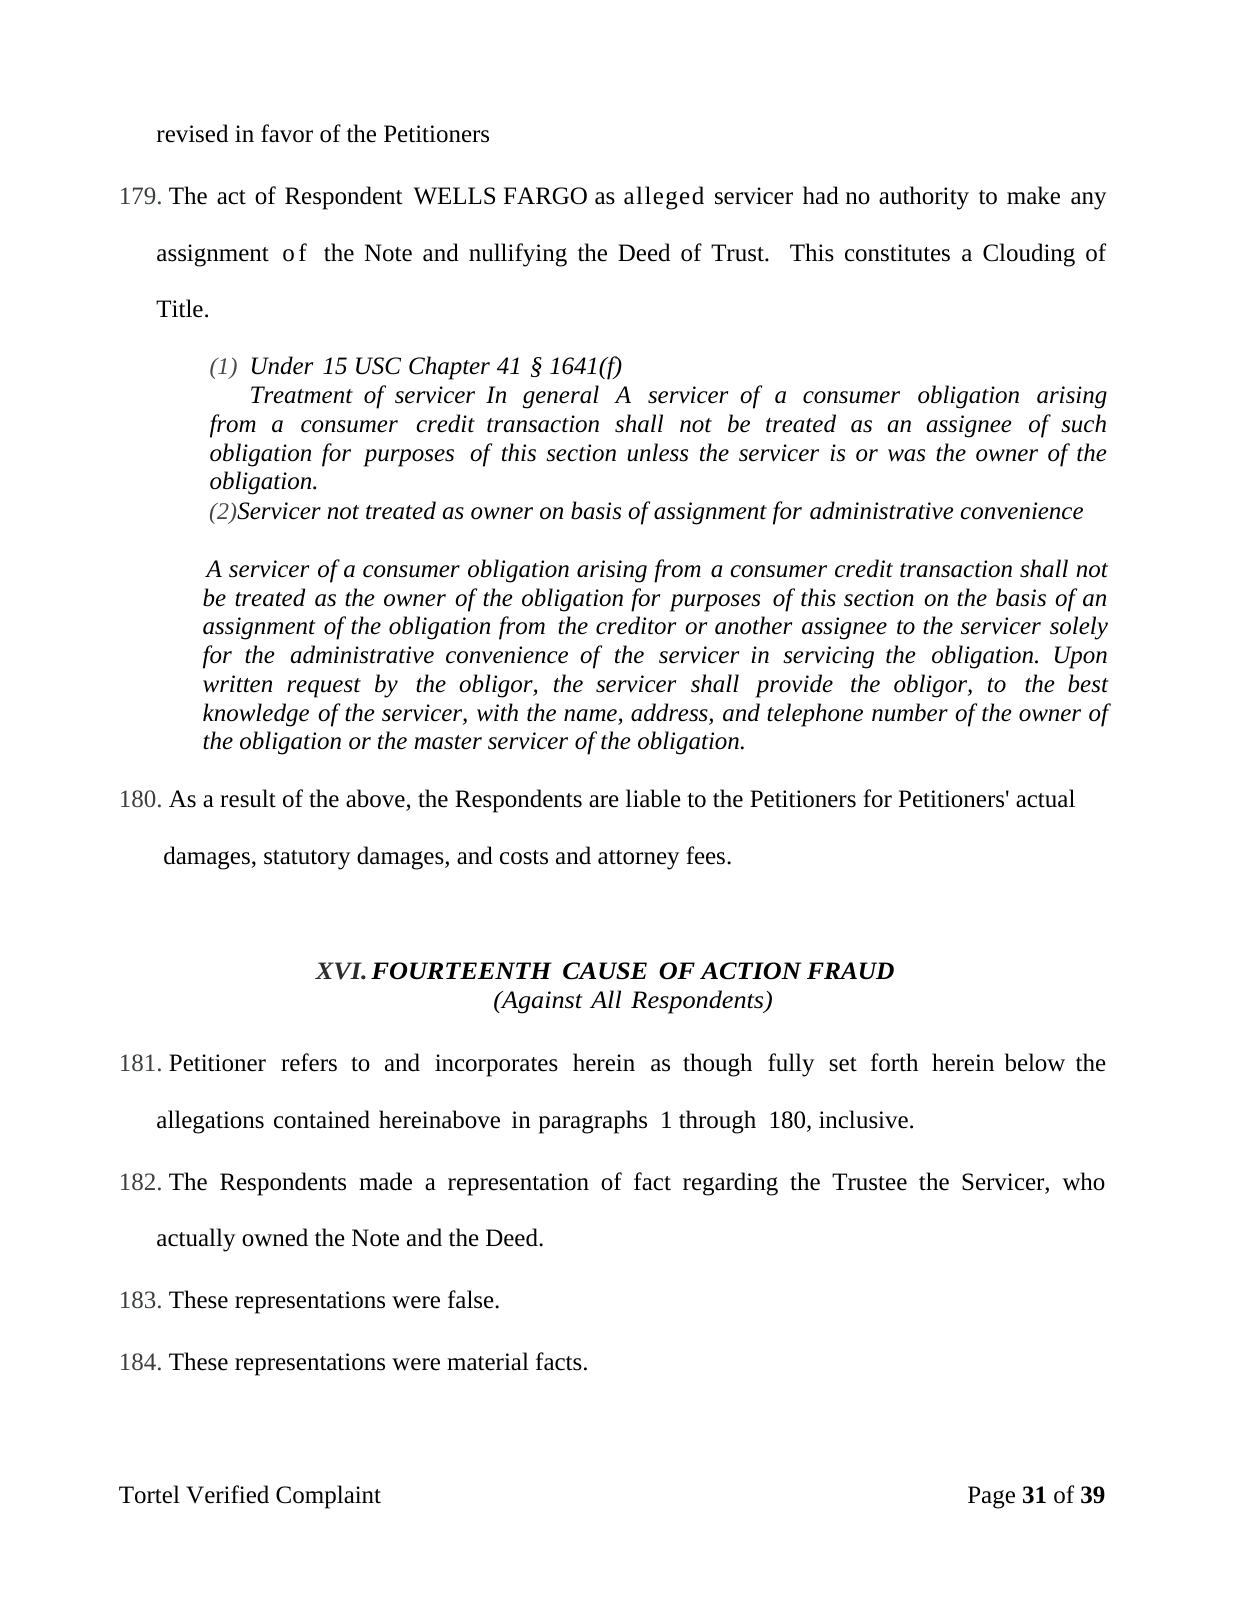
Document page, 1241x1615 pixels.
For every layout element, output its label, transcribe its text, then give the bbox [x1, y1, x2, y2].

list (Against All Respondents) [149, 985, 1119, 1014]
list These representations were false. [119, 1286, 1107, 1314]
text A servicer of a consumer obligation arising from a consumer credit transaction shall not be treated as the owner of the obligation for purposes of this section on the basis of an assignment of the obligation from the creditor or another assignee to the servicer solely for the administrative convenience of the servicer in servicing the obligation. Upon written request by the obligor, the servicer shall provide the obligor, to the best knowledge of the servicer, with the name, address, and telephone number of the owner of the obligation or the master servicer of the obligation. [202, 554, 1108, 755]
text Treatment of servicer In general A servicer of a consumer obligation arising from a consumer credit transaction shall not be treated as an assignee of such obligation for purposes of this section unless the servicer is or was the owner of the obligation. [209, 380, 1108, 495]
list Under 15 USC Chapter 41 § 1641(f) [207, 351, 1108, 380]
list These representations were material facts. [119, 1347, 1107, 1376]
list The Respondents made a representation of fact regarding the Trustee the Servicer, who actually owned the Note and the Deed. [119, 1167, 1107, 1252]
list The act of Respondent WELLS FARGO as alleged servicer had no authority to make any assignment of the Note and nullifying the Deed of Trust. This constitutes a Clouding of Title. [119, 181, 1107, 323]
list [119, 119, 1107, 147]
text FOURTEENTH CAUSE OF ACTION FRAUD [119, 956, 1119, 985]
list Servicer not treated as owner on basis of assignment for administrative convenience [209, 496, 1119, 525]
list Petitioner refers to and incorporates herein as though fully set forth herein below the allegations contained hereinabove in paragraphs 1 through 180, inclusive. [119, 1048, 1107, 1133]
list As a result of the above, the Respondents are liable to the Petitioners for Petitioners' actual damages, statutory damages, and costs and attorney fees. [119, 784, 1119, 870]
